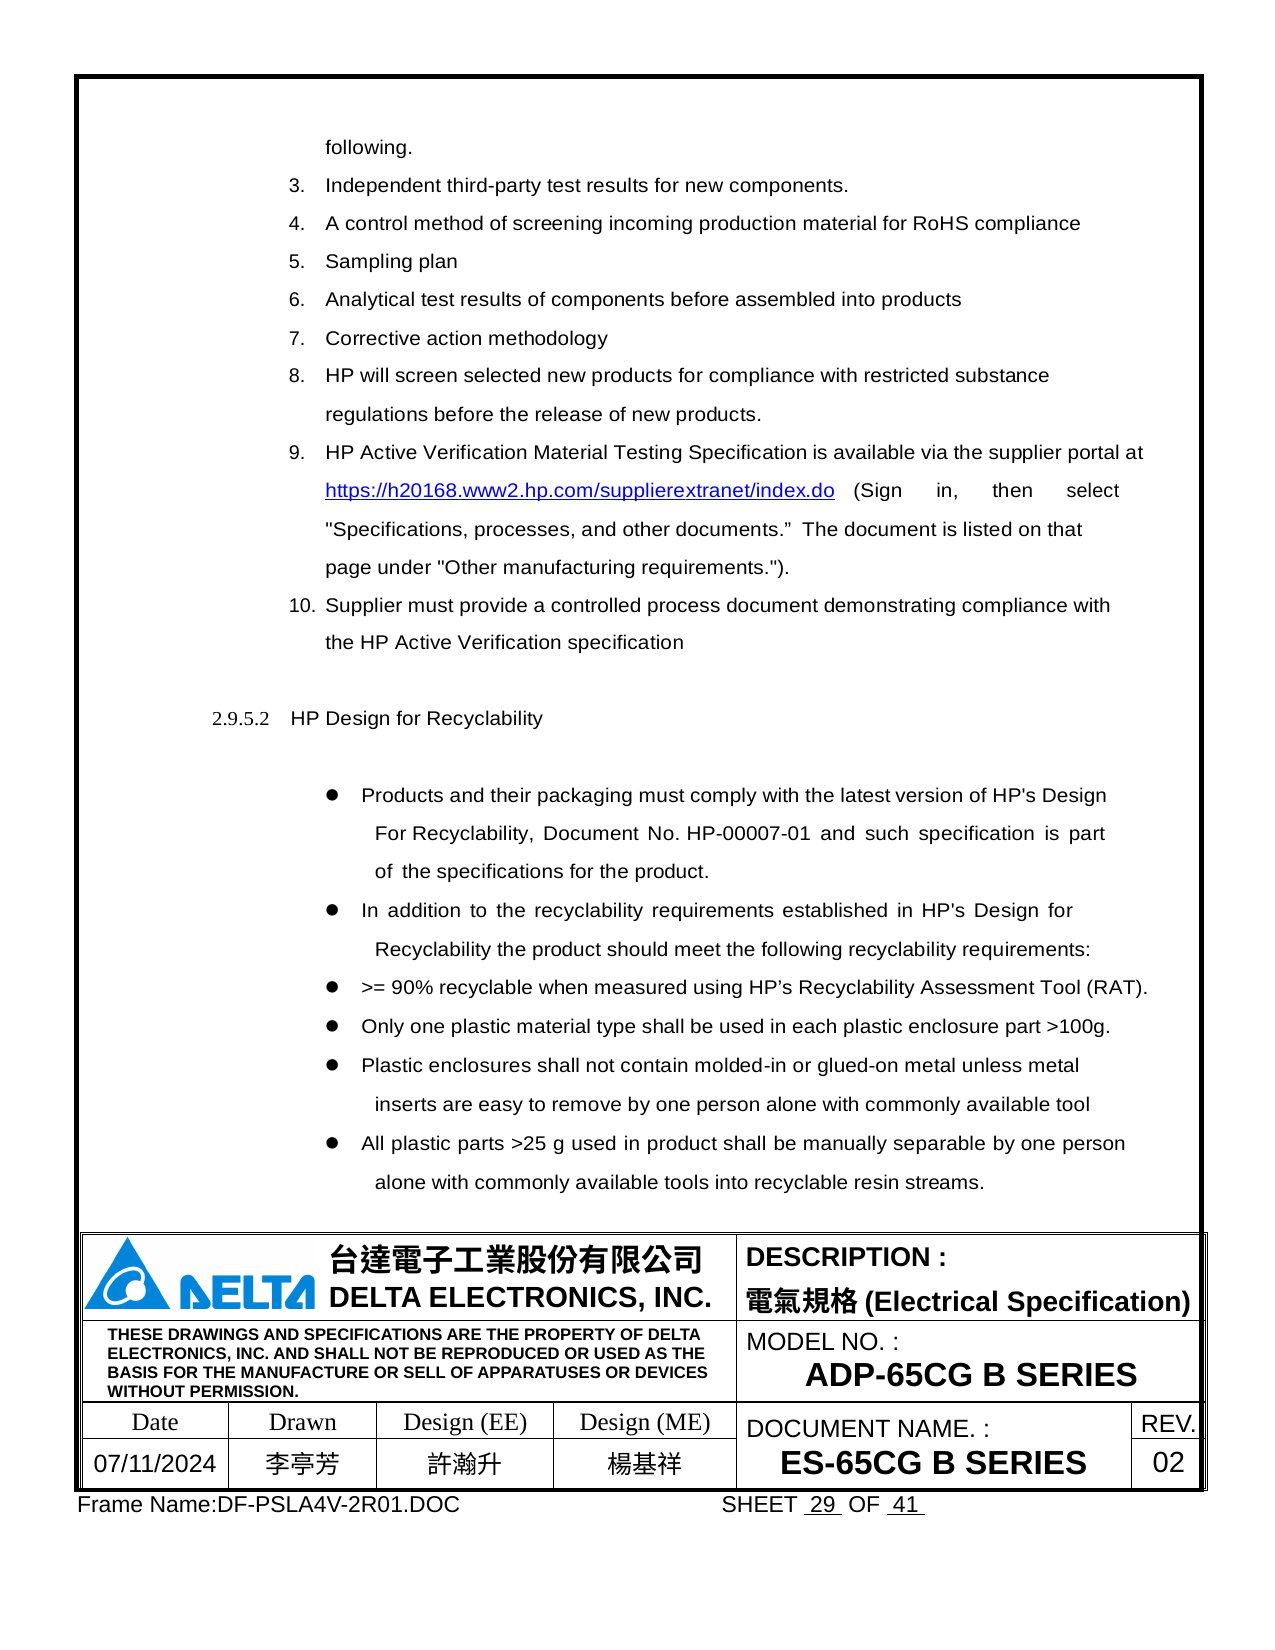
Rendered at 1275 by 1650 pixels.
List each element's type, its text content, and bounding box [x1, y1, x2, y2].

list Supplier must provide a controlled process document demonstrating compliance with the HP Active Verification specification [288, 586, 1128, 661]
list Products and their packaging must comply with the latest version of HP's Design For Recyclability, Document No. HP-00007-01 and such specification is part of the specifications for the product. [324, 776, 1129, 890]
text https://h20168.www2.hp.com/supplierextranet/index.do (Sign in, then select "Specifications, processes, and other documents.” The document is listed on that page under "Other manufacturing requirements."). [325, 472, 1129, 586]
list >= 90% recyclable when measured using HP’s Recyclability Assessment Tool (RAT). [324, 968, 1201, 1006]
list Independent third-party test results for new components. [288, 167, 1201, 204]
list Analytical test results of components before assembled into products [288, 281, 1201, 318]
list Only one plastic material type shall be used in each plastic enclosure part >100g. [324, 1008, 1201, 1046]
list A control method of screening incoming production material for RoHS compliance [288, 204, 1201, 242]
list Sampling plan [288, 243, 1201, 280]
list HP Active Verification Material Testing Specification is available via the supplier portal at [288, 433, 1201, 471]
list All plastic parts >25 g used in product shall be manually separable by one person alone with commonly available tools into recyclable resin streams. [324, 1125, 1128, 1201]
list Corrective action methodology [288, 319, 1201, 357]
picture [84, 1237, 315, 1309]
text meets HP’s specification, including the following. [325, 128, 770, 166]
list Plastic enclosures shall not contain molded-in or glued-on metal unless metal inserts are easy to remove by one person alone with commonly available tool [324, 1047, 1129, 1123]
text 2.9.5.2 HP Design for Recyclability [77, 700, 1201, 737]
list HP will screen selected new products for compliance with restricted substance regulations before the release of new products. [288, 357, 1129, 433]
list In addition to the recyclability requirements established in HP's Design for Recyclability the product should meet the following recyclability requirements: [324, 892, 1128, 968]
